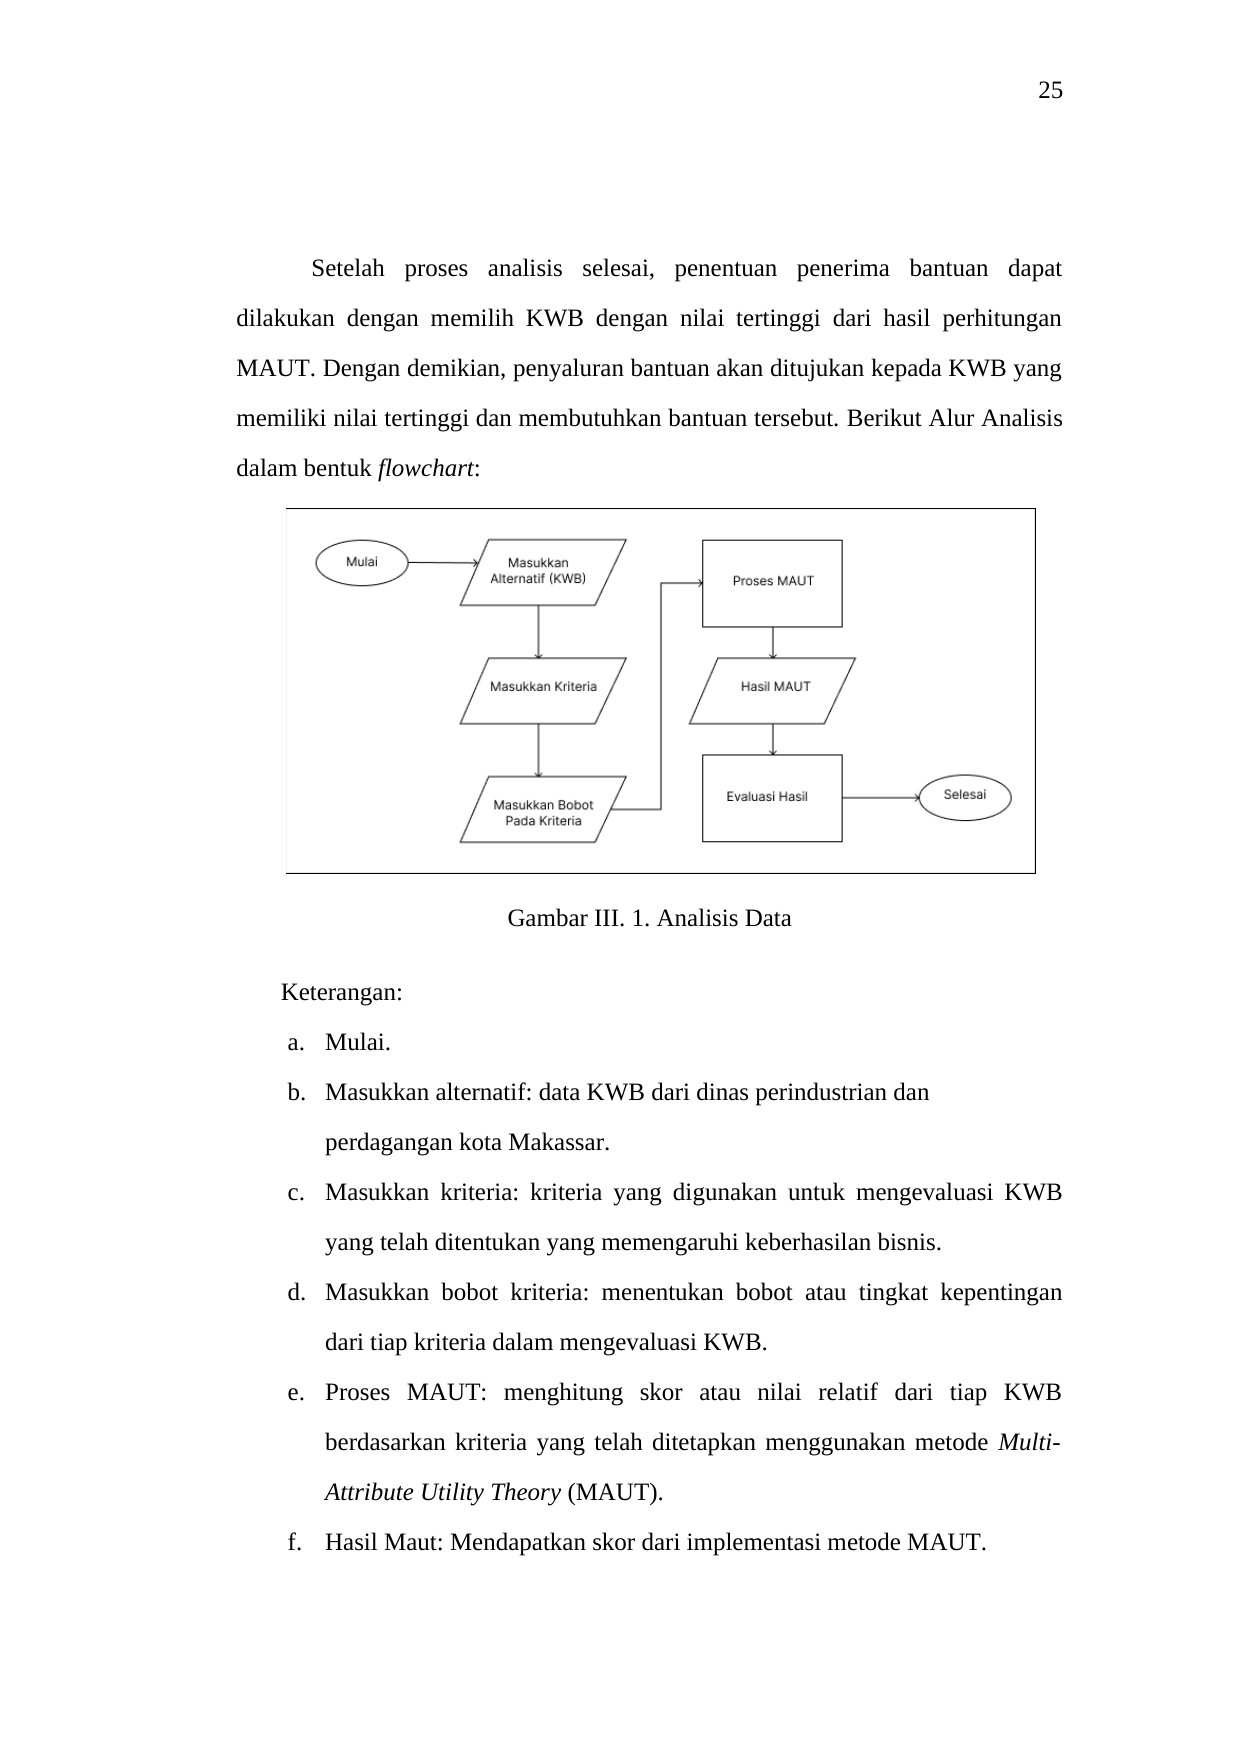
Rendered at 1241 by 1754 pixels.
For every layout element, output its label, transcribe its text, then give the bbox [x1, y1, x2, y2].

list Masukkan bobot kriteria: menentukan bobot atau tingkat kepentingan dari tiap kriteria dalam mengevaluasi KWB. [287, 1260, 1063, 1360]
list Masukkan kriteria: kriteria yang digunakan untuk mengevaluasi KWB yang telah ditentukan yang memengaruhi keberhasilan bisnis. [287, 1160, 1063, 1260]
list Mulai. [287, 1010, 1063, 1060]
list Masukkan alternatif: data KWB dari dinas perindustrian dan perdagangan kota Makassar. [287, 1060, 1063, 1160]
list Hasil Maut: Mendapatkan skor dari implementasi metode MAUT. [287, 1510, 1063, 1560]
text Setelah proses analisis selesai, penentuan penerima bantuan dapat dilakukan dengan memilih KWB dengan nilai tertinggi dari hasil perhitungan MAUT. Dengan demikian, penyaluran bantuan akan ditujukan kepada KWB yang memiliki nilai tertinggi dan membutuhkan bantuan tersebut. Berikut Alur Analisis dalam bentuk flowchart: [236, 236, 1063, 486]
picture [286, 508, 1036, 874]
list Proses MAUT: menghitung skor atau nilai relatif dari tiap KWB berdasarkan kriteria yang telah ditetapkan menggunakan metode Multi-Attribute Utility Theory (MAUT). [287, 1360, 1063, 1510]
text Keterangan: [281, 960, 1063, 1010]
